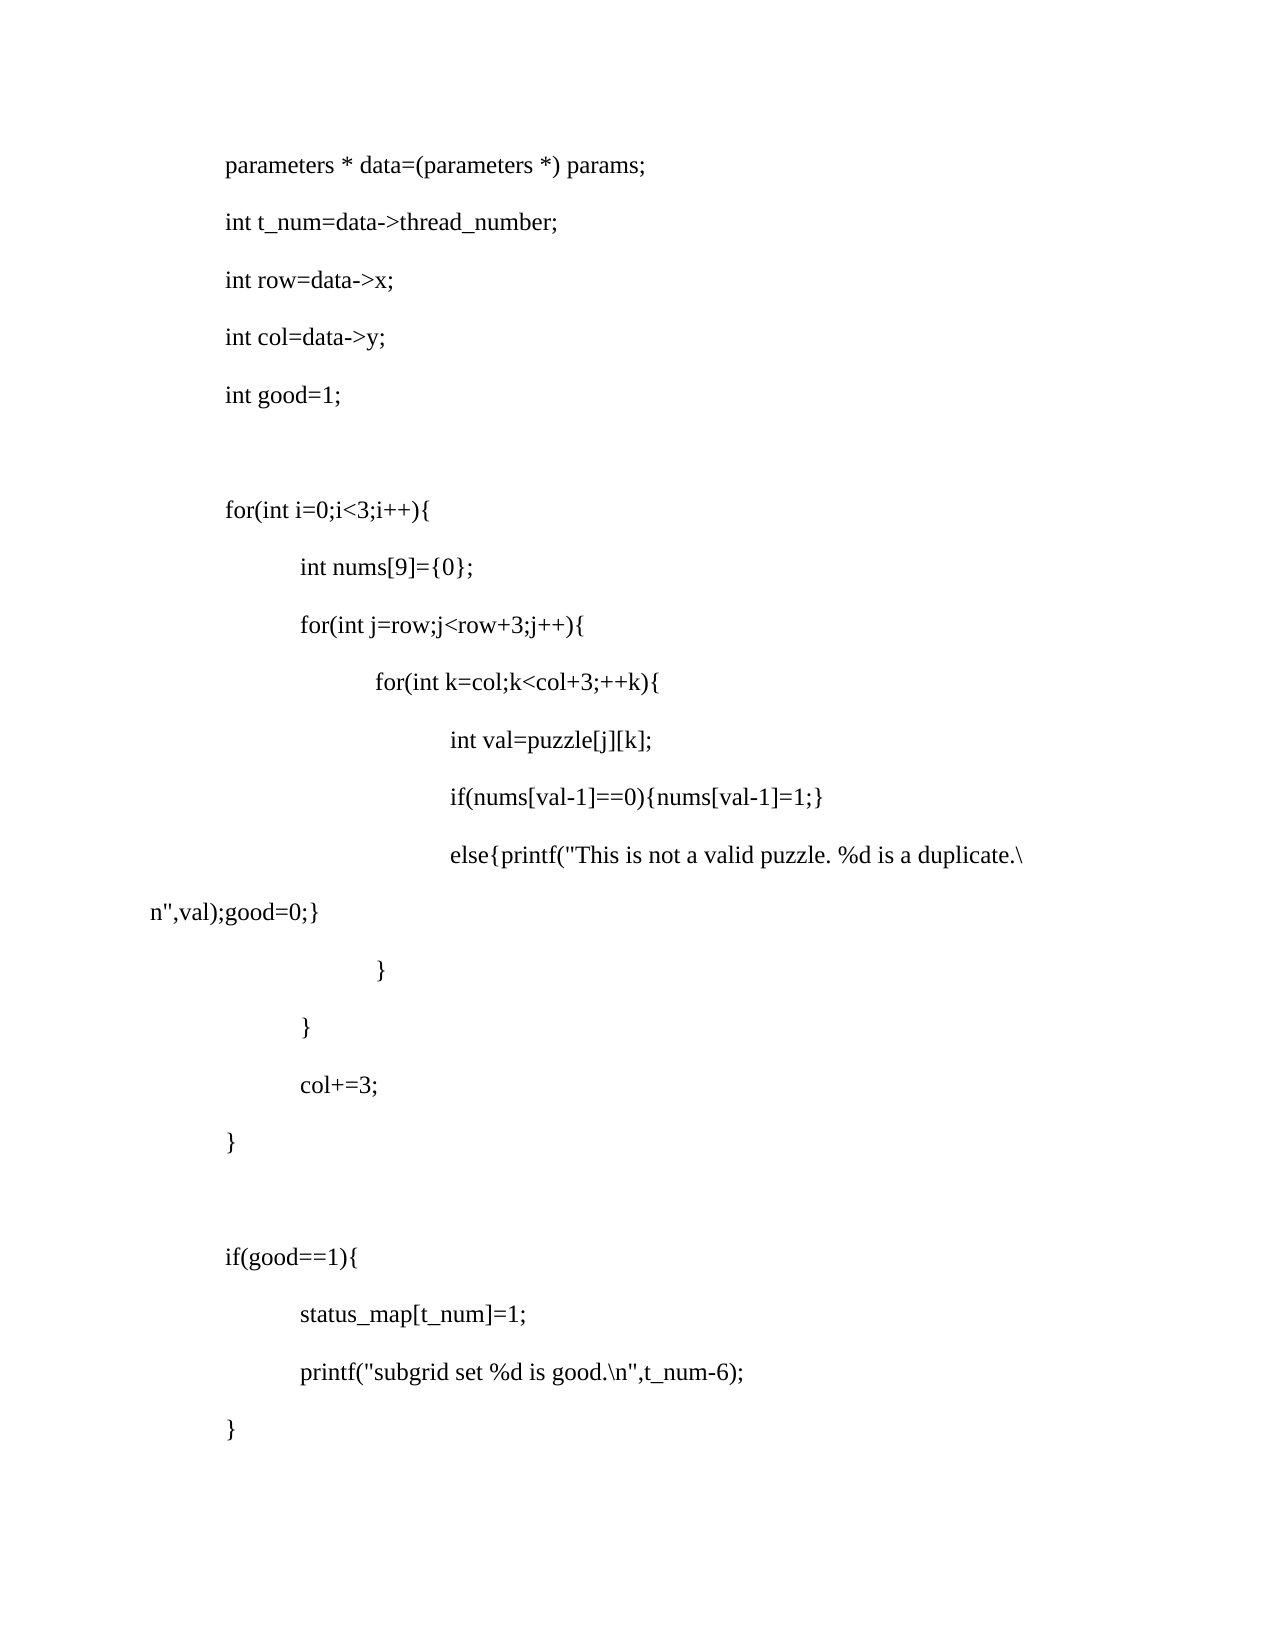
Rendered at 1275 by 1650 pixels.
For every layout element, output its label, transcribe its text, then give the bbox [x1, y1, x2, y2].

text parameters * data=(parameters *) params; [150, 150, 1125, 179]
text int good=1; [150, 380, 1125, 409]
text for(int i=0;i<3;i++){ [150, 495, 1125, 524]
text status_map[t_num]=1; [150, 1299, 1125, 1328]
text col+=3; [150, 1070, 1125, 1099]
text for(int j=row;j<row+3;j++){ [150, 610, 1125, 639]
text int nums[9]={0}; [150, 552, 1125, 581]
text } [150, 1127, 1125, 1156]
text else{printf("This is not a valid puzzle. %d is a duplicate.\n",val);good=0;} [150, 840, 1125, 926]
text int val=puzzle[j][k]; [150, 725, 1125, 754]
text for(int k=col;k<col+3;++k){ [150, 667, 1125, 696]
text } [150, 1414, 1125, 1443]
text } [150, 1012, 1125, 1041]
text int row=data->x; [150, 265, 1125, 294]
text if(good==1){ [150, 1242, 1125, 1271]
text int col=data->y; [150, 322, 1125, 351]
text printf("subgrid set %d is good.\n",t_num-6); [150, 1357, 1125, 1386]
text int t_num=data->thread_number; [150, 207, 1125, 236]
text if(nums[val-1]==0){nums[val-1]=1;} [150, 782, 1125, 811]
text } [150, 955, 1125, 984]
